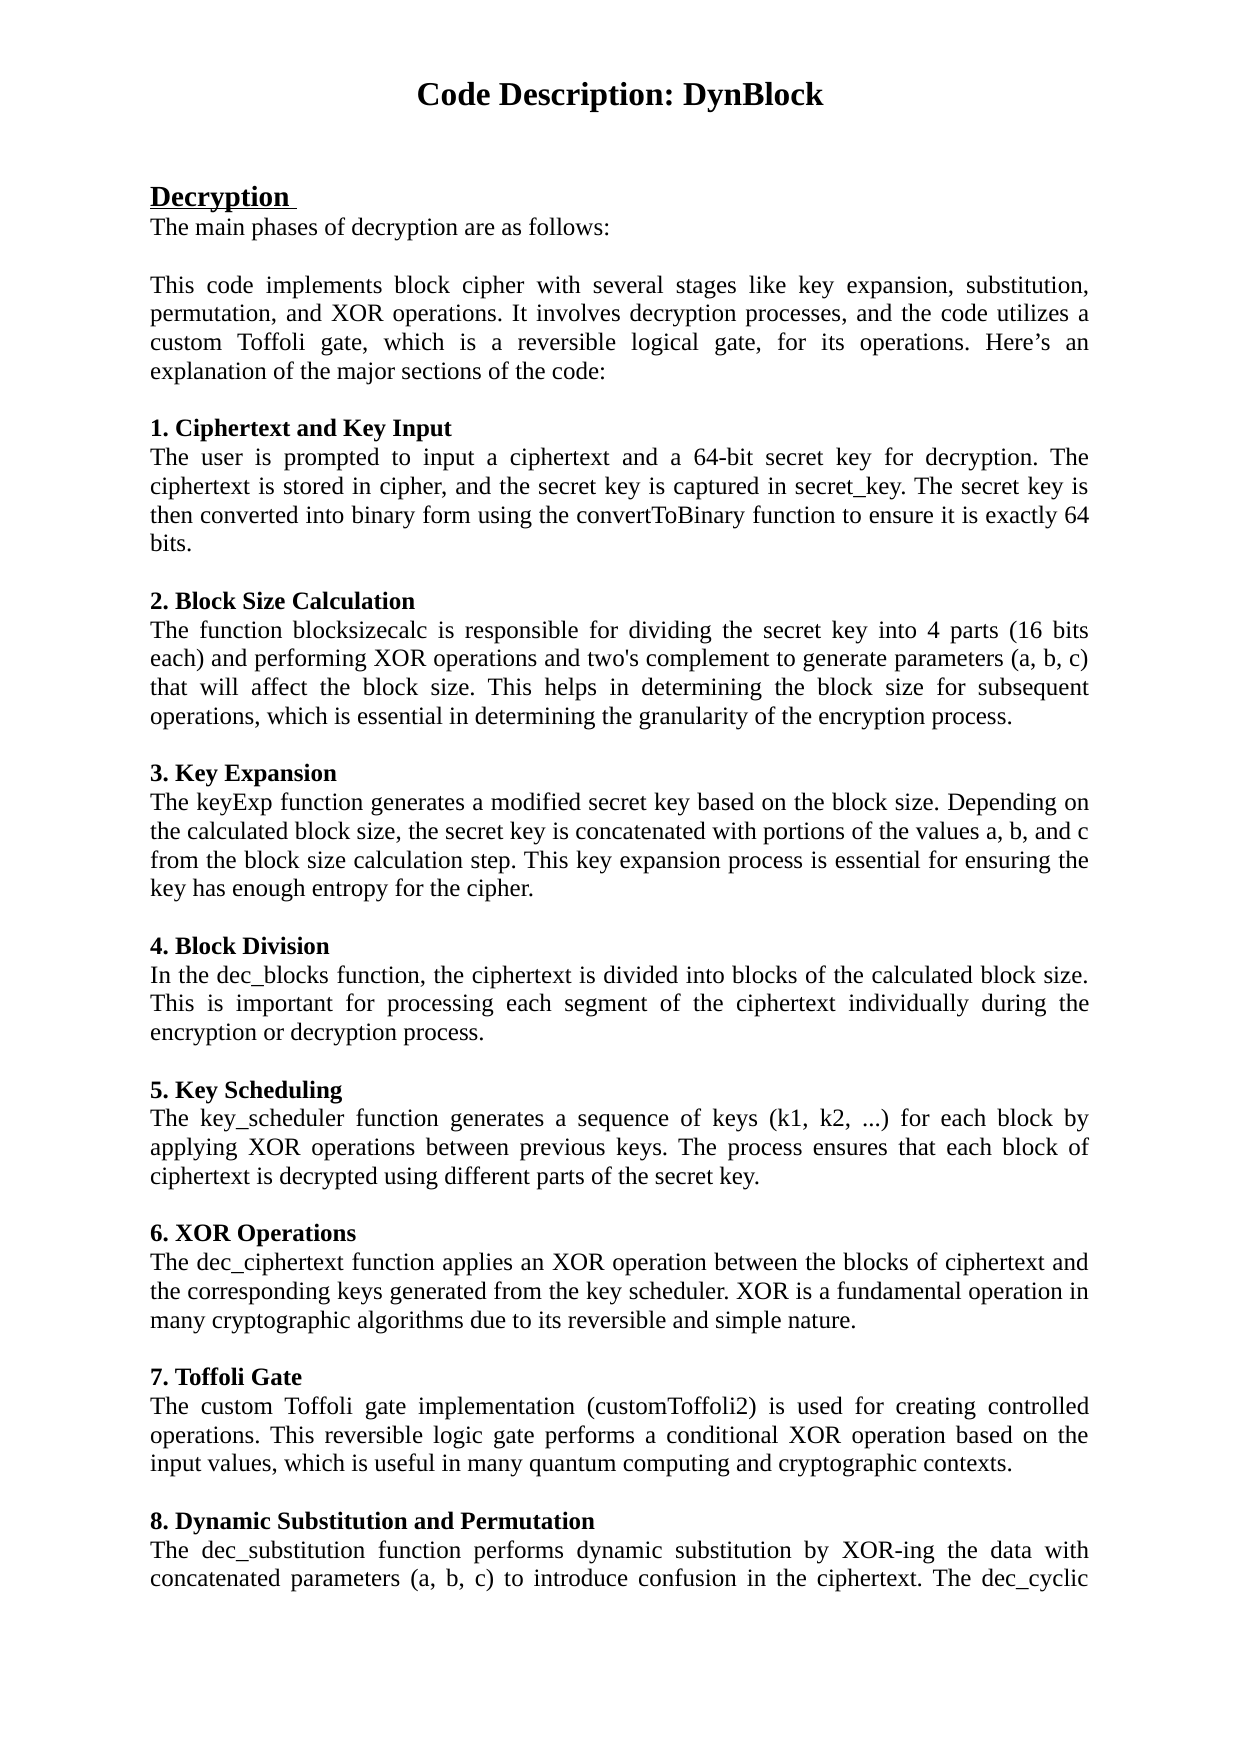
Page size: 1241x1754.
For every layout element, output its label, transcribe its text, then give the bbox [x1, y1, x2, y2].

text The function blocksizecalc is responsible for dividing the secret key into 4 parts (16 bits each) and performing XOR operations and two's complement to generate parameters (a, b, c) that will affect the block size. This helps in determining the block size for subsequent operations, which is essential in determining the granularity of the encryption process. [150, 615, 1090, 730]
text 5. Key Scheduling [150, 1075, 1090, 1103]
text 1. Ciphertext and Key Input [150, 413, 1090, 442]
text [150, 1535, 1090, 1592]
text 4. Block Division [150, 931, 1090, 960]
text 7. Toffoli Gate [150, 1362, 1090, 1391]
text The key_scheduler function generates a sequence of keys (k1, k2, ...) for each block by applying XOR operations between previous keys. The process ensures that each block of ciphertext is decrypted using different parts of the secret key. [150, 1103, 1090, 1190]
text 3. Key Expansion [150, 758, 1090, 787]
text 2. Block Size Calculation [150, 586, 1090, 615]
text The main phases of decryption are as follows: [150, 212, 1090, 241]
text The custom Toffoli gate implementation (customToffoli2) is used for creating controlled operations. This reversible logic gate performs a conditional XOR operation based on the input values, which is useful in many quantum computing and cryptographic contexts. [150, 1391, 1090, 1477]
text 6. XOR Operations [150, 1218, 1090, 1247]
text Decryption [150, 179, 1090, 212]
text This code implements block cipher with several stages like key expansion, substitution, permutation, and XOR operations. It involves decryption processes, and the code utilizes a custom Toffoli gate, which is a reversible logical gate, for its operations. Here’s an explanation of the major sections of the code: [150, 270, 1090, 385]
text The keyExp function generates a modified secret key based on the block size. Depending on the calculated block size, the secret key is concatenated with portions of the values a, b, and c from the block size calculation step. This key expansion process is essential for ensuring the key has enough entropy for the cipher. [150, 787, 1090, 902]
text The dec_ciphertext function applies an XOR operation between the blocks of ciphertext and the corresponding keys generated from the key scheduler. XOR is a fundamental operation in many cryptographic algorithms due to its reversible and simple nature. [150, 1247, 1090, 1333]
text The user is prompted to input a ciphertext and a 64-bit secret key for decryption. The ciphertext is stored in cipher, and the secret key is captured in secret_key. The secret key is then converted into binary form using the convertToBinary function to ensure it is exactly 64 bits. [150, 442, 1090, 557]
text 8. Dynamic Substitution and Permutation [150, 1506, 1090, 1535]
text In the dec_blocks function, the ciphertext is divided into blocks of the calculated block size. This is important for processing each segment of the ciphertext individually during the encryption or decryption process. [150, 960, 1090, 1046]
